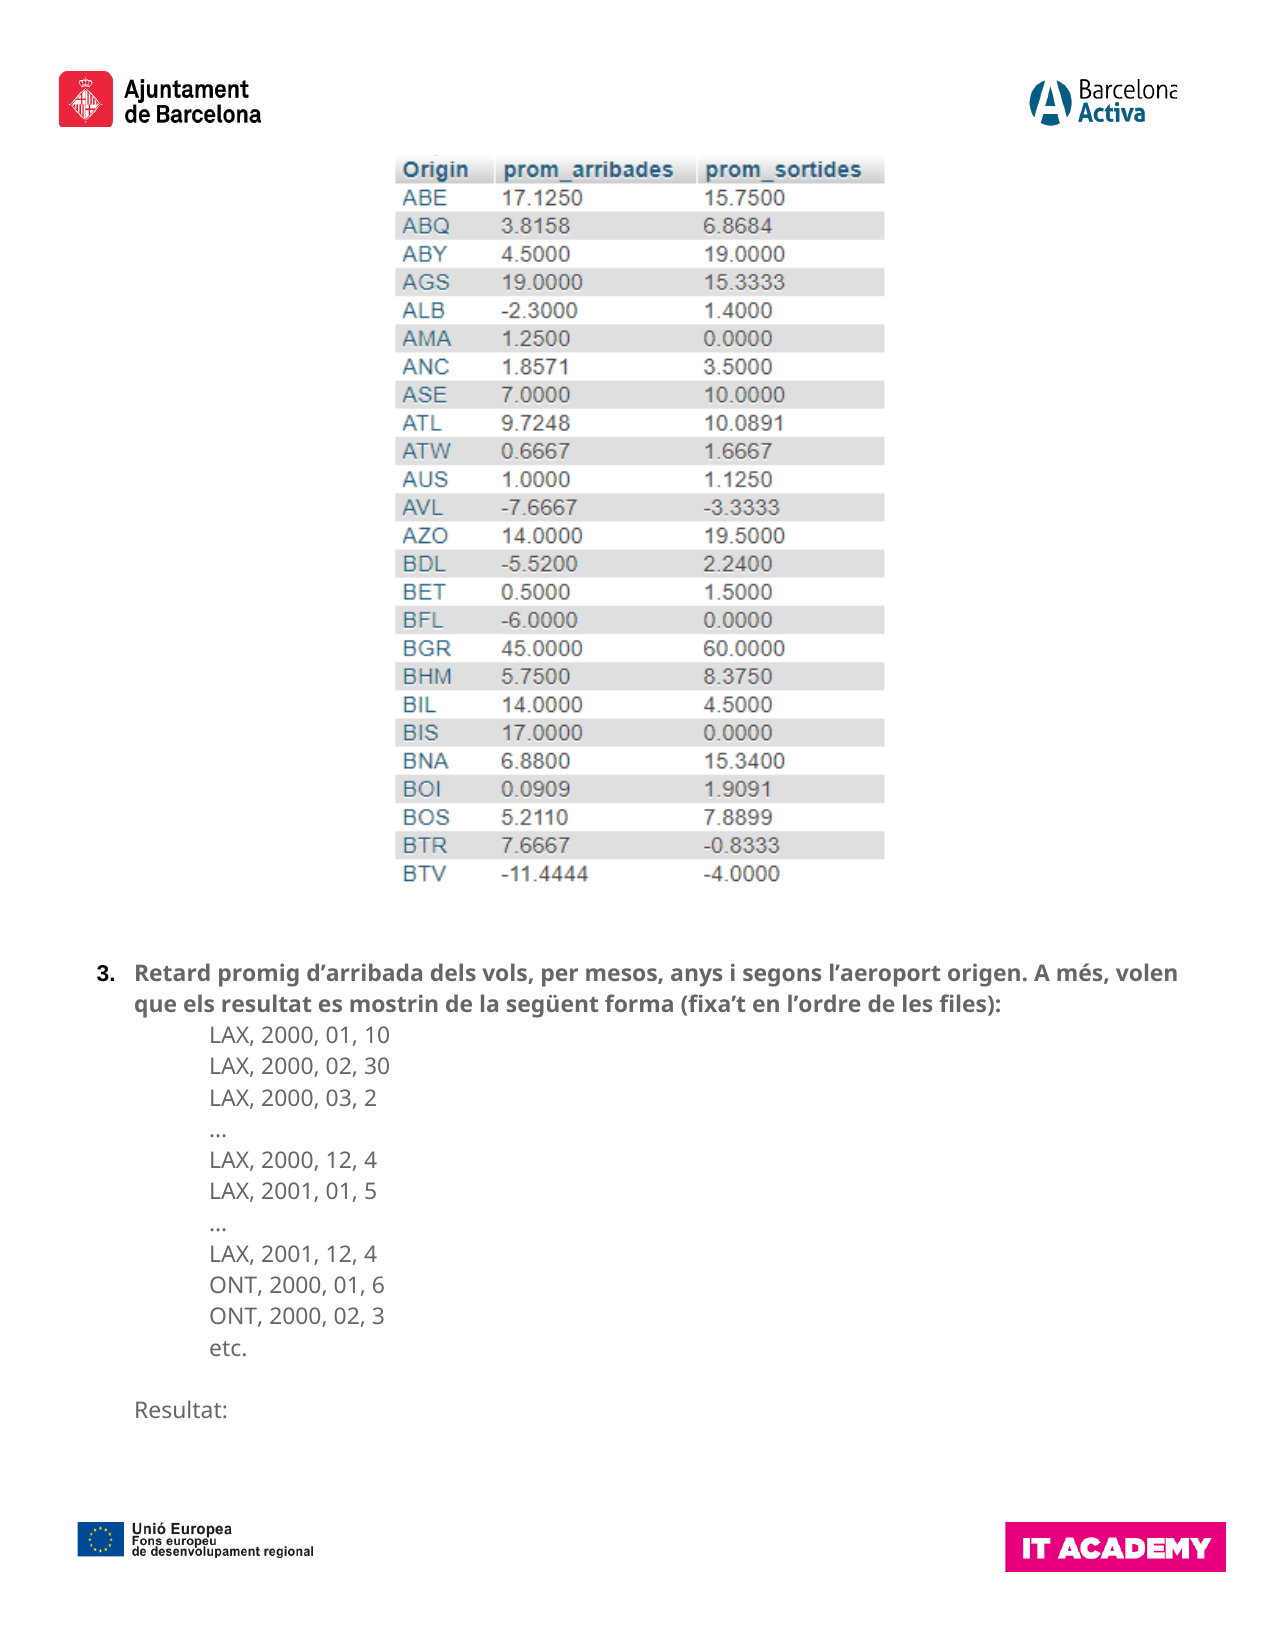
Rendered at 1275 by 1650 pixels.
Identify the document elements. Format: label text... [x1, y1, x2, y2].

text … [134, 1113, 1226, 1144]
text … [134, 1207, 1226, 1238]
text ONT, 2000, 02, 3 [134, 1300, 1226, 1332]
text LAX, 2000, 01, 10 [134, 1019, 1226, 1050]
text ONT, 2000, 01, 6 [134, 1269, 1226, 1300]
picture [77, 1522, 314, 1558]
picture [394, 155, 890, 894]
text LAX, 2001, 12, 4 [134, 1238, 1226, 1269]
text LAX, 2001, 01, 5 [134, 1175, 1226, 1207]
picture [58, 71, 1178, 127]
text Resultat: [134, 1394, 1226, 1425]
text etc. [134, 1332, 1226, 1363]
text LAX, 2000, 02, 30 [134, 1050, 1226, 1082]
text LAX, 2000, 12, 4 [134, 1144, 1226, 1175]
text LAX, 2000, 03, 2 [134, 1082, 1226, 1113]
picture [1005, 1522, 1226, 1572]
list Retard promig d’arribada dels vols, per mesos, anys i segons l’aeroport origen. A més, volen que els resultat es mostrin de la següent forma (fixa’t en l’ordre de les files): [96, 957, 1226, 1019]
